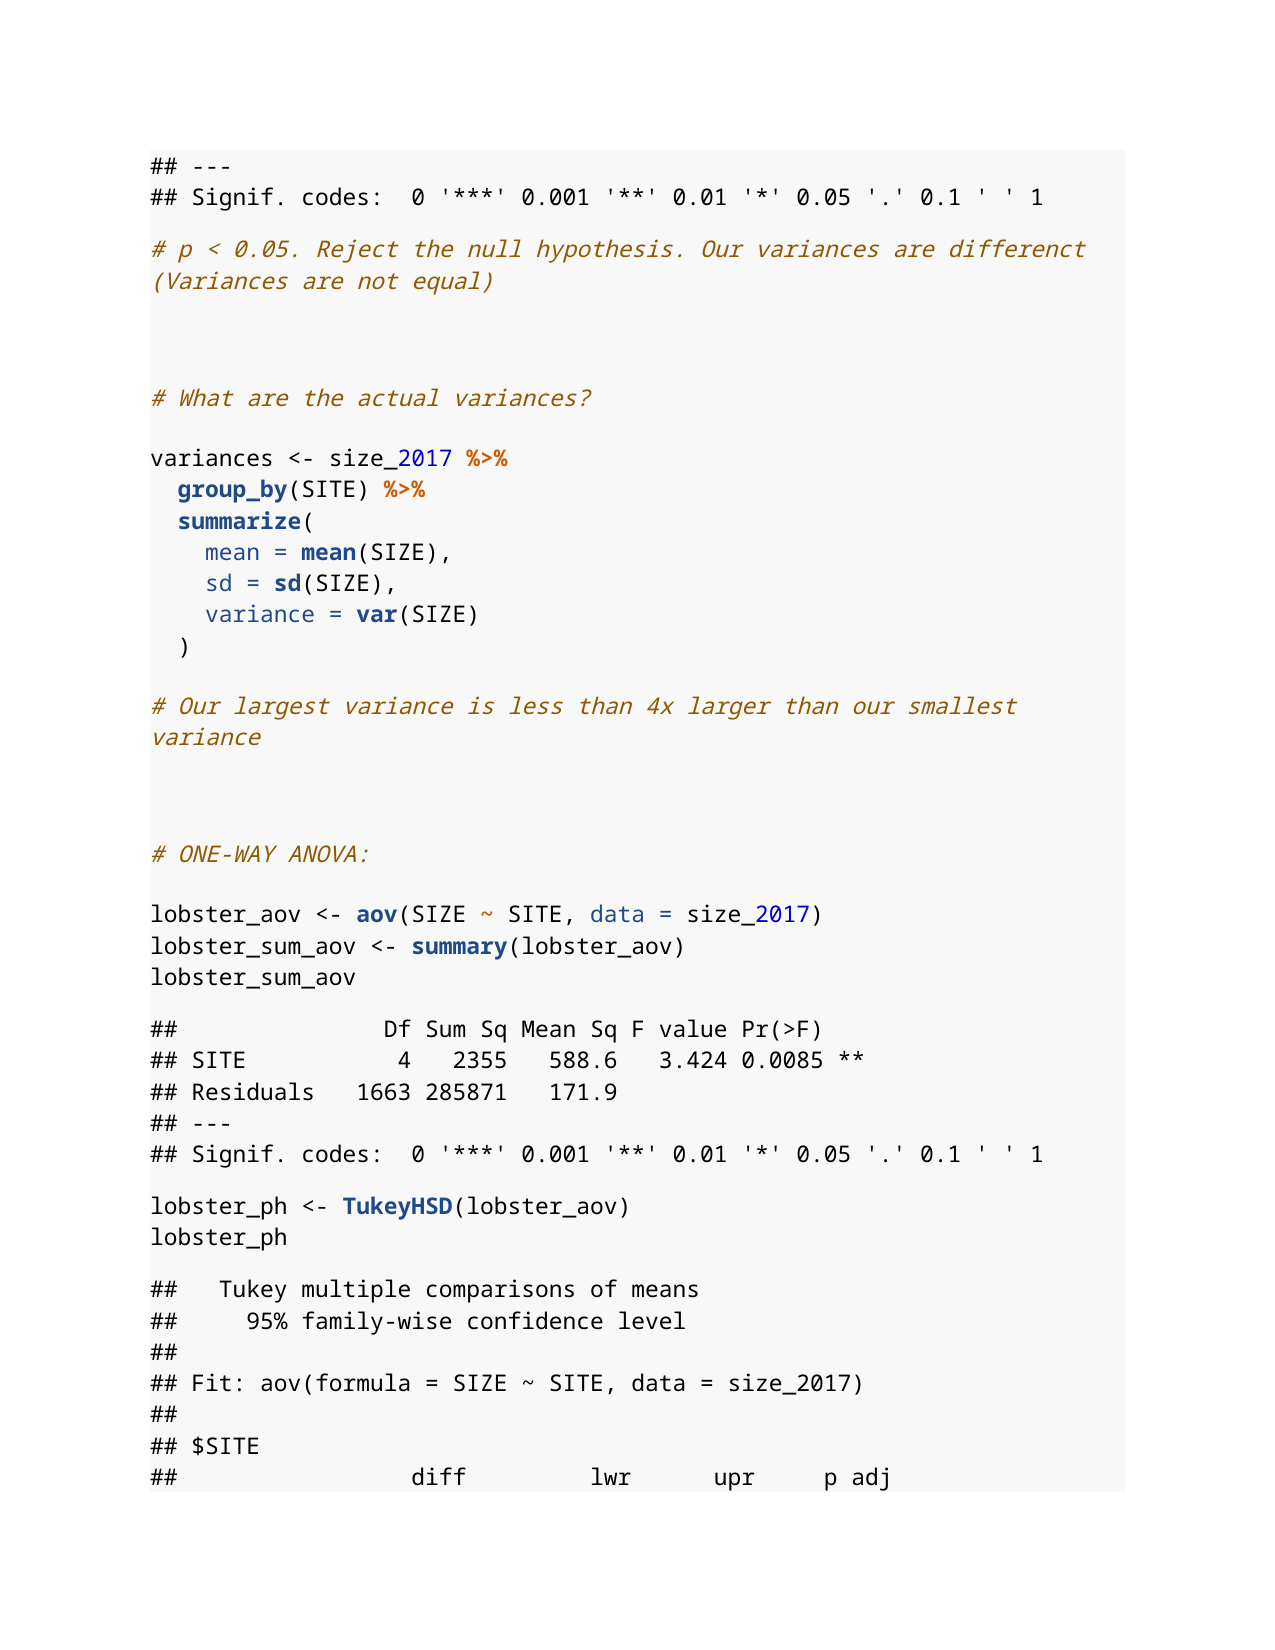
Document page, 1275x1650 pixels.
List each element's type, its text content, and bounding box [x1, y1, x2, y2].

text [150, 1273, 1125, 1492]
text ## Df Sum Sq Mean Sq F value Pr(>F) ## SITE 4 2355 588.6 3.424 0.0085 ** ## Residuals 1663 285871 171.9 ## --- ## Signif. codes: 0 '***' 0.001 '**' 0.01 '*' 0.05 '.' 0.1 ' ' 1 [150, 1013, 1125, 1169]
text lobster_ph <- TukeyHSD(lobster_aov) lobster_ph [287, 1190, 1125, 1252]
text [150, 150, 1125, 212]
